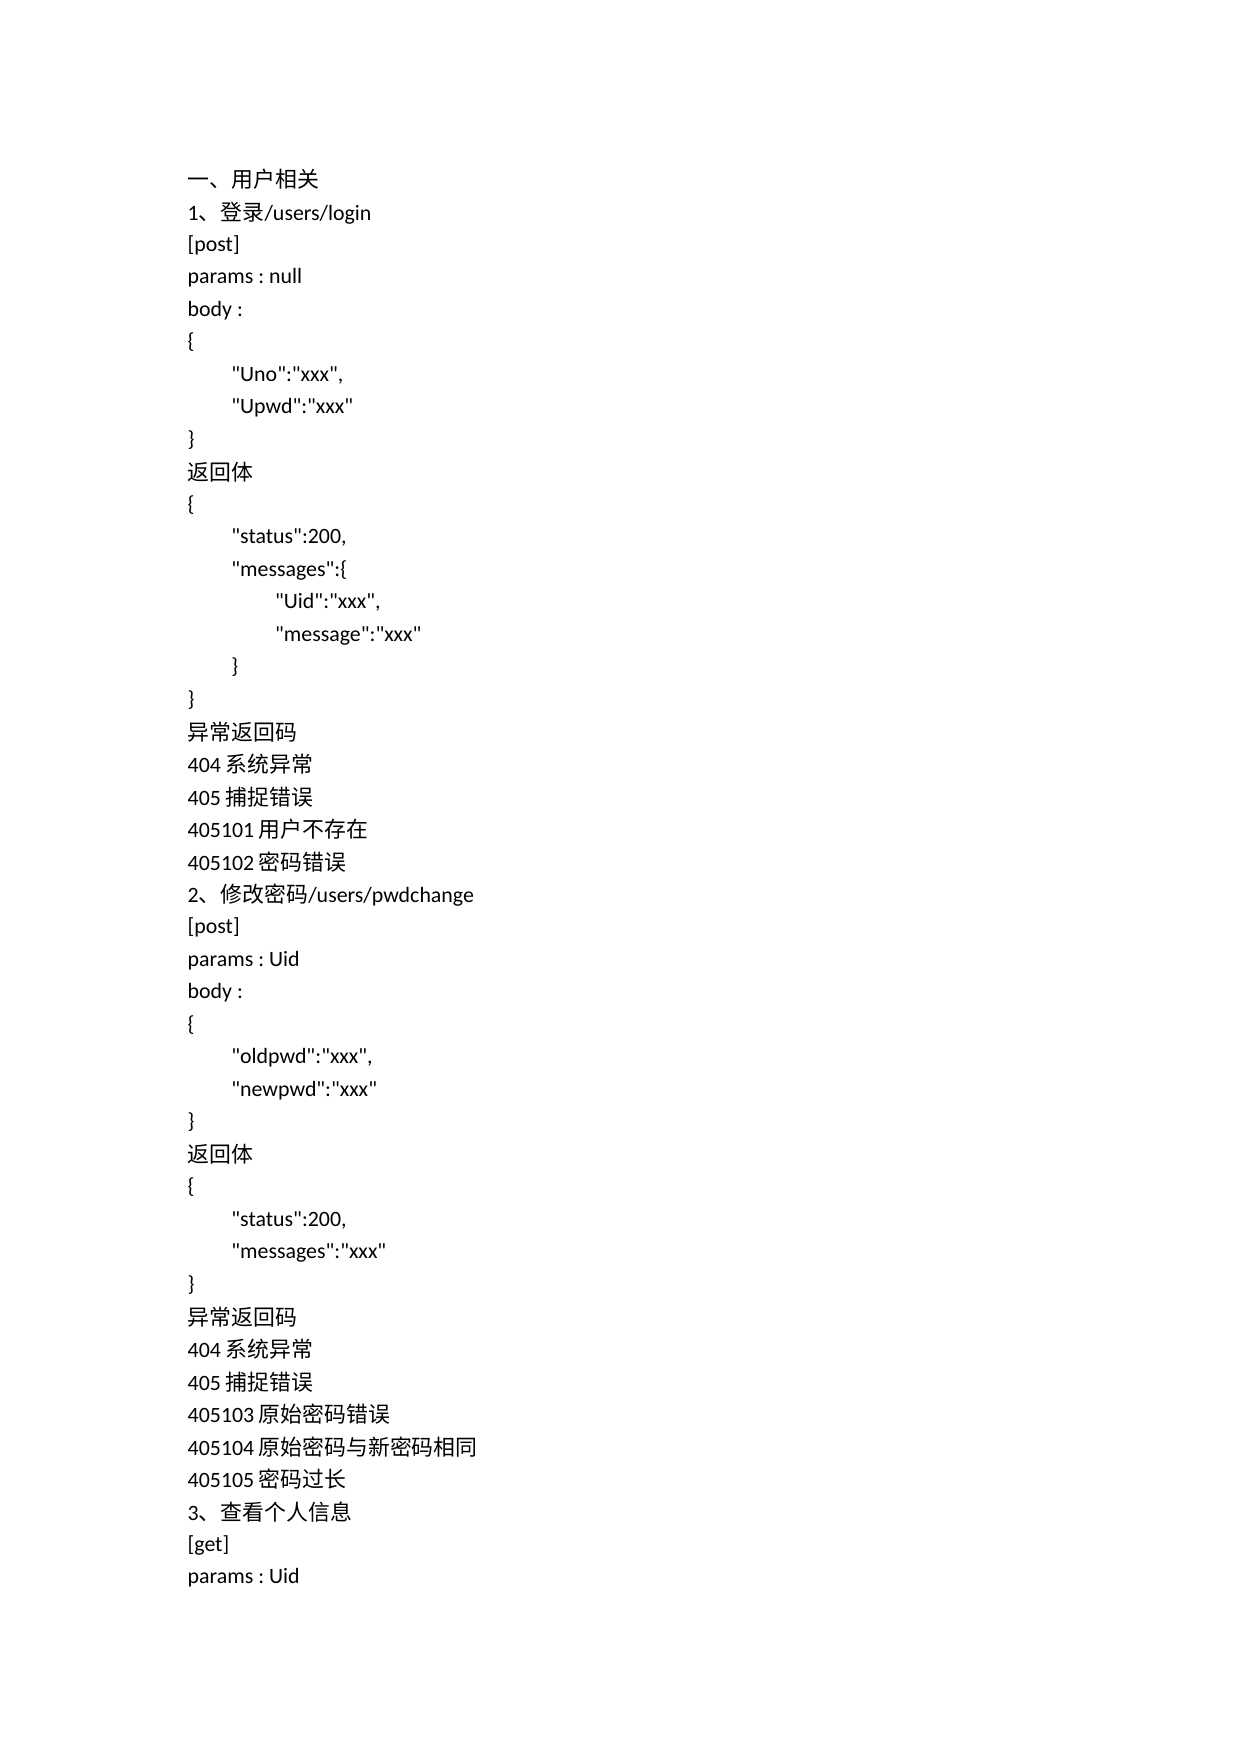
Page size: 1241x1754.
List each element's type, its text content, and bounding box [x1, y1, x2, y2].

text { [187, 1007, 1053, 1039]
text [get] [187, 1527, 1053, 1559]
text "status":200, [187, 1202, 1053, 1234]
text "Uid":"xxx", [187, 584, 1053, 617]
text 405101用户不存在 [187, 812, 1053, 844]
text "Upwd":"xxx" [187, 389, 1053, 422]
text 异常返回码 [187, 1299, 1053, 1332]
text } [187, 682, 1053, 714]
text [post] [187, 909, 1053, 942]
text "newpwd":"xxx" [187, 1072, 1053, 1104]
text [post] [187, 227, 1053, 259]
text 一、用户相关 [187, 162, 1053, 194]
text 405105密码过长 [187, 1462, 1053, 1494]
text 404系统异常 [187, 1332, 1053, 1364]
text 405捕捉错误 [187, 1364, 1053, 1397]
text params : Uid [187, 1559, 1053, 1592]
text } [187, 1104, 1053, 1137]
text 405103原始密码错误 [187, 1397, 1053, 1429]
text 405捕捉错误 [187, 779, 1053, 812]
text params : null [187, 259, 1053, 292]
text } [187, 422, 1053, 454]
text } [187, 649, 1053, 682]
text 404系统异常 [187, 747, 1053, 779]
text "messages":"xxx" [187, 1234, 1053, 1267]
text "message":"xxx" [187, 617, 1053, 649]
text body : [187, 292, 1053, 324]
text 405102密码错误 [187, 844, 1053, 877]
text "messages":{ [187, 552, 1053, 584]
text { [187, 487, 1053, 519]
text "Uno":"xxx", [187, 357, 1053, 389]
text } [187, 1267, 1053, 1299]
text params : Uid [187, 942, 1053, 974]
text body : [187, 974, 1053, 1007]
text 3、查看个人信息 [187, 1494, 1053, 1527]
text { [187, 324, 1053, 357]
text { [187, 1169, 1053, 1202]
text 异常返回码 [187, 714, 1053, 747]
text 405104原始密码与新密码相同 [187, 1429, 1053, 1462]
text "oldpwd":"xxx", [187, 1039, 1053, 1072]
text 返回体 [187, 1137, 1053, 1169]
text "status":200, [187, 519, 1053, 552]
text 返回体 [187, 454, 1053, 487]
text 2、修改密码/users/pwdchange [187, 877, 1053, 909]
text 1、登录/users/login [187, 194, 1053, 227]
